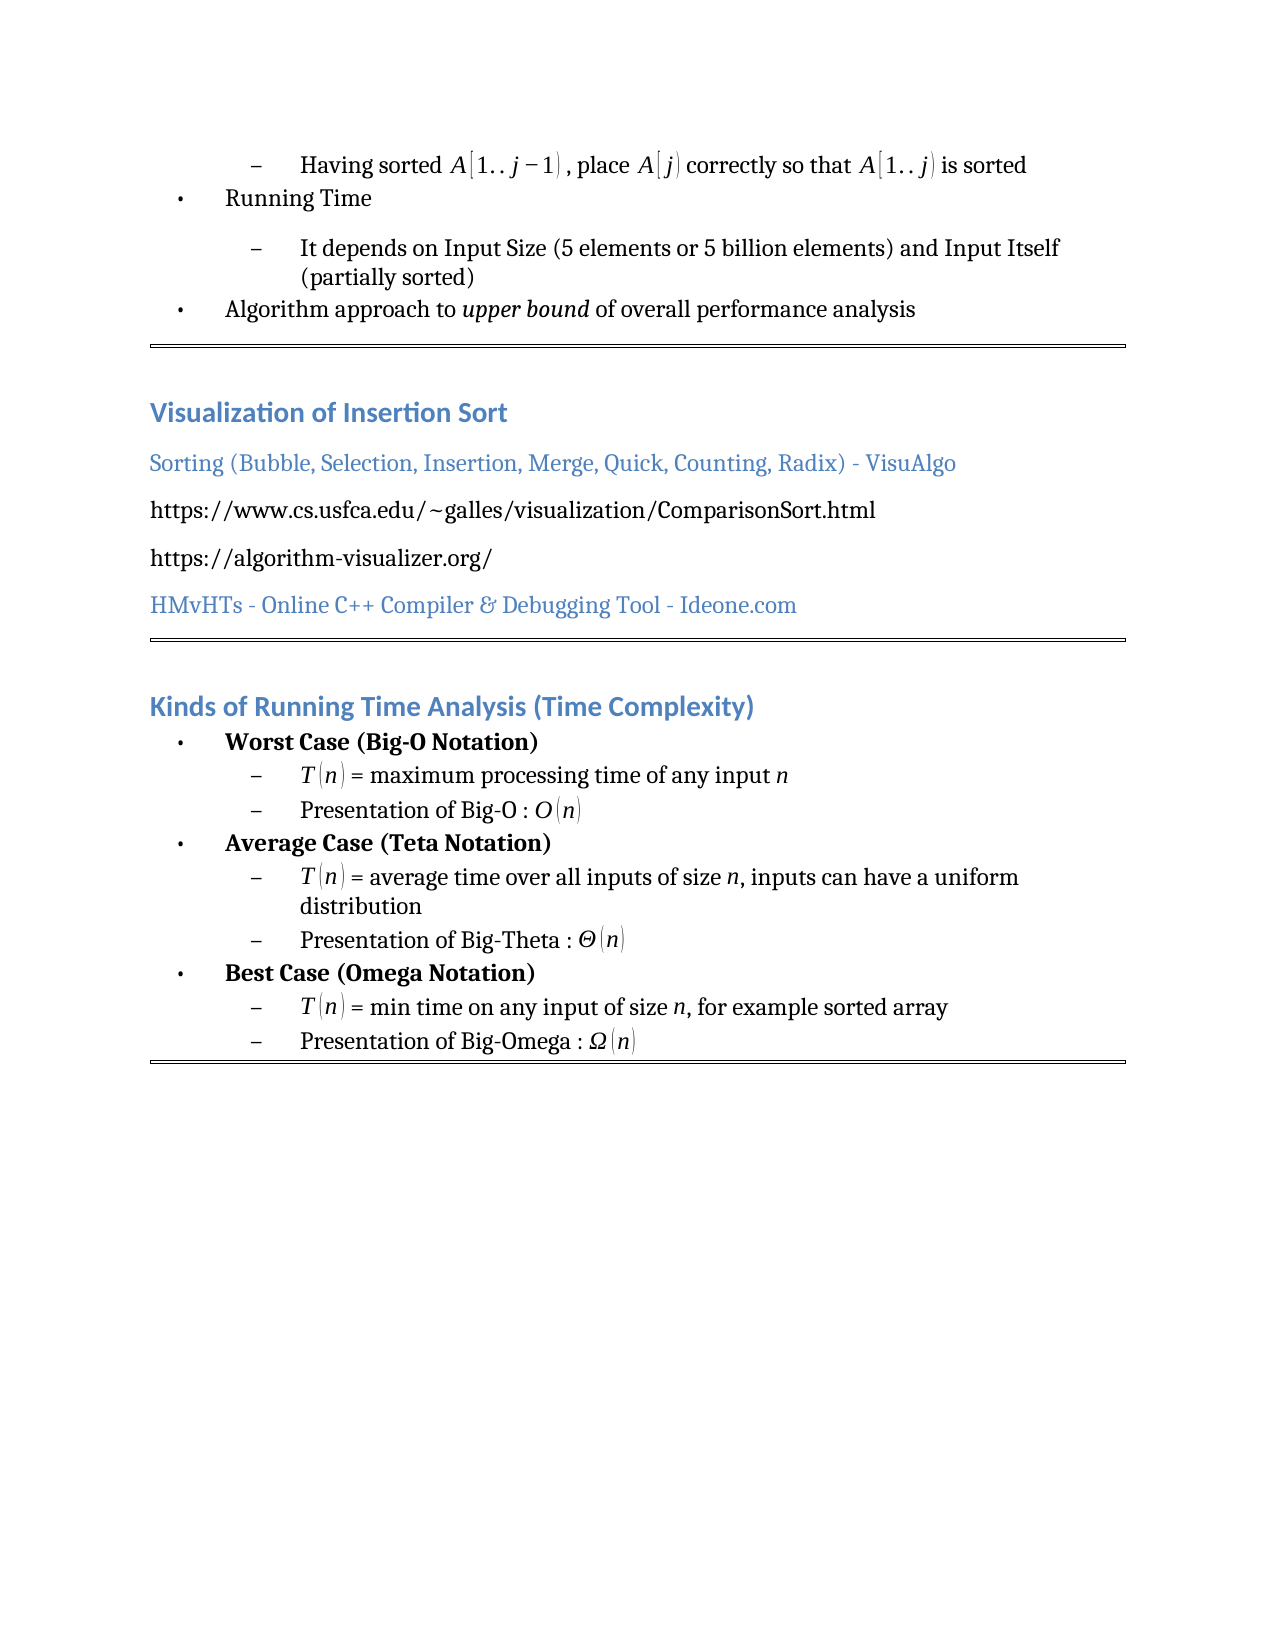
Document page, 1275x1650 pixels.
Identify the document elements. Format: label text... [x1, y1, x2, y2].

list Presentation of Big-O : [250, 794, 1125, 825]
text Sorting (Bubble, Selection, Insertion, Merge, Quick, Counting, Radix) - VisuAlgo [150, 449, 1125, 477]
list Algorithm approach to upper bound of overall performance analysis [175, 295, 1125, 324]
list Running Time [175, 184, 1125, 213]
list = maximum processing time of any input [250, 760, 1125, 791]
text HMvHTs - Online C++ Compiler & Debugging Tool - Ideone.com [150, 591, 1125, 620]
list Best Case (Omega Notation) [175, 959, 1125, 988]
list Having sorted , place correctly so that is sorted [250, 150, 1125, 181]
list Worst Case (Big-O Notation) [175, 728, 1125, 756]
list Presentation of Big-Theta : [250, 924, 1125, 955]
subtitle Visualization of Insertion Sort [150, 394, 1125, 430]
subtitle Kinds of Running Time Analysis (Time Complexity) [150, 688, 1125, 724]
list It depends on Input Size (5 elements or 5 billion elements) and Input Itself (partially sorted) [250, 234, 1125, 291]
list Average Case (Teta Notation) [175, 829, 1125, 858]
list = min time on any input of size , for example sorted array [250, 991, 1125, 1022]
text https://www.cs.usfca.edu/~galles/visualization/ComparisonSort.html [150, 496, 1125, 525]
text https://algorithm-visualizer.org/ [150, 544, 1125, 572]
list = average time over all inputs of size , inputs can have a uniform distribution [250, 861, 1125, 921]
list Presentation of Big-Omega : [250, 1026, 1125, 1056]
